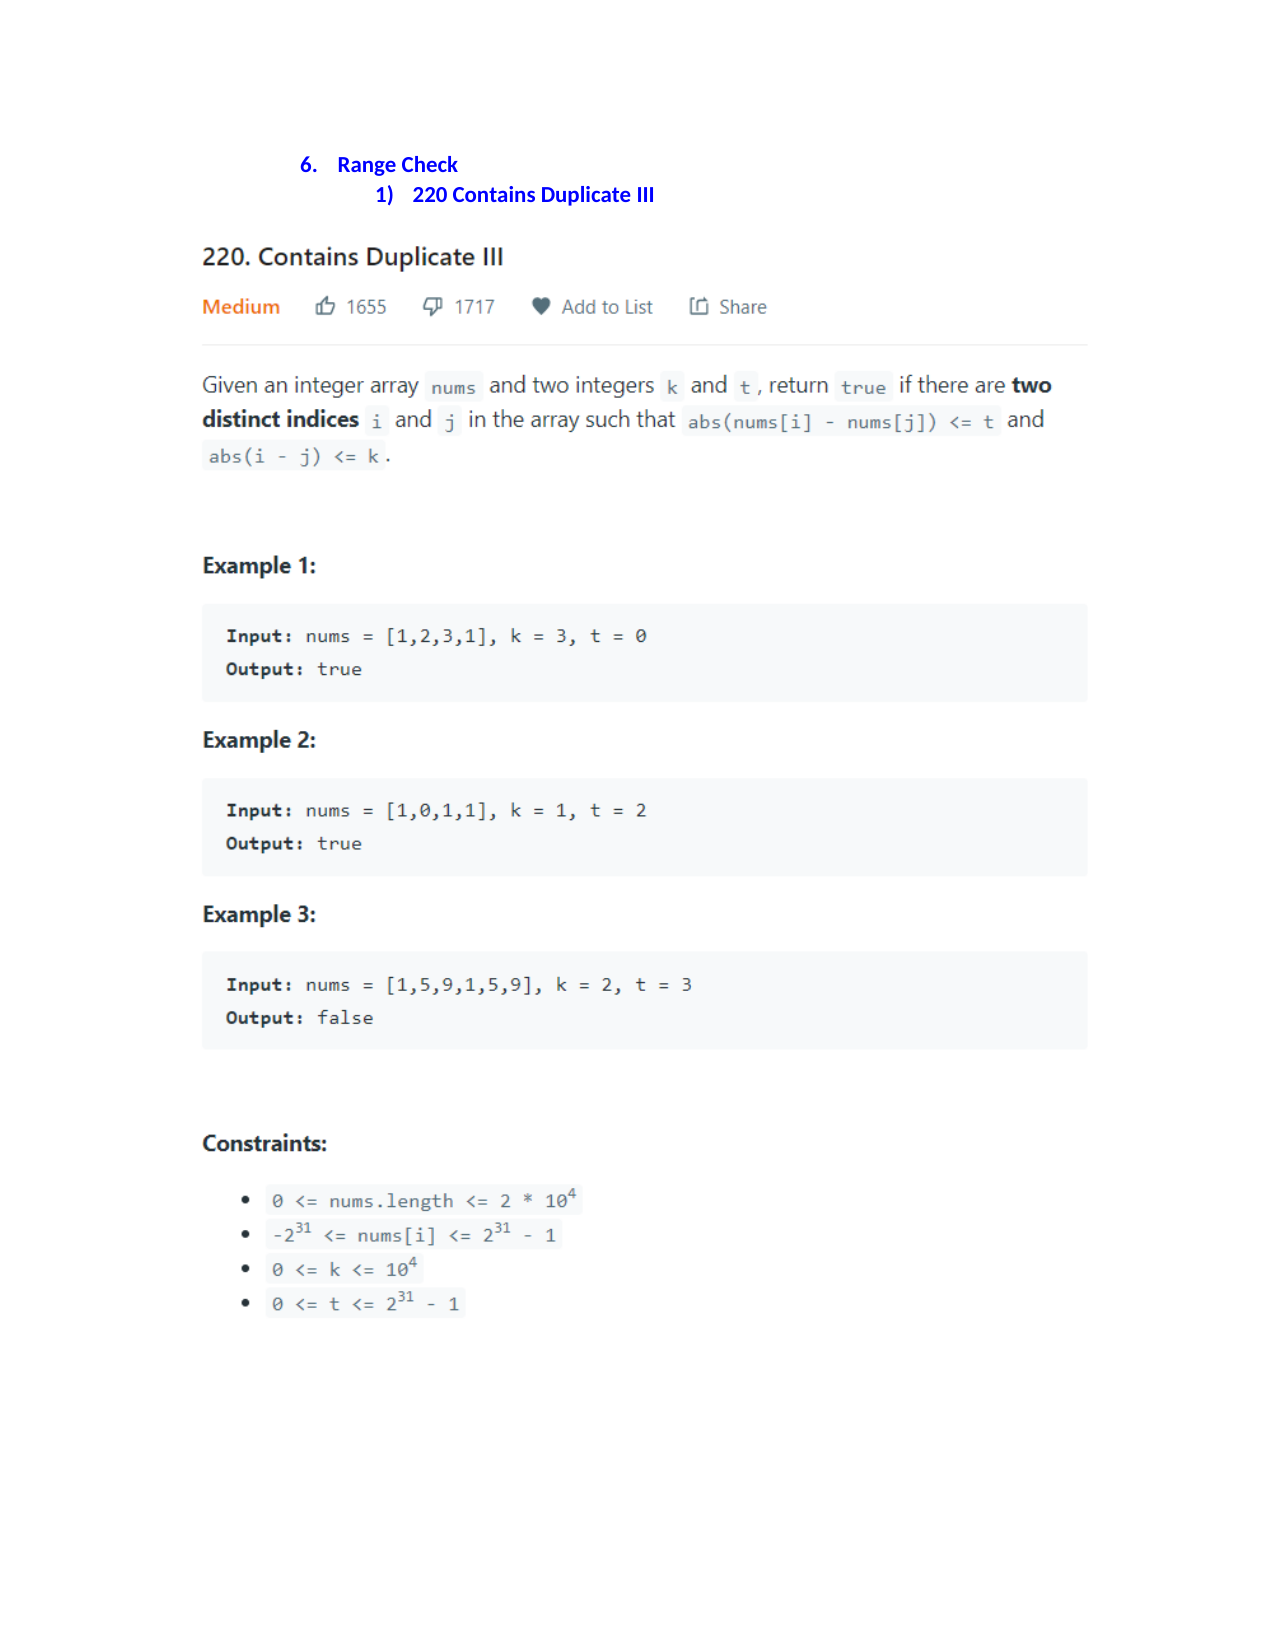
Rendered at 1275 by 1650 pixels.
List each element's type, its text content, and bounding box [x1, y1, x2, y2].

list Range Check [300, 150, 1087, 178]
list 220 Contains Duplicate III [375, 180, 1087, 208]
picture [187, 227, 1088, 1327]
